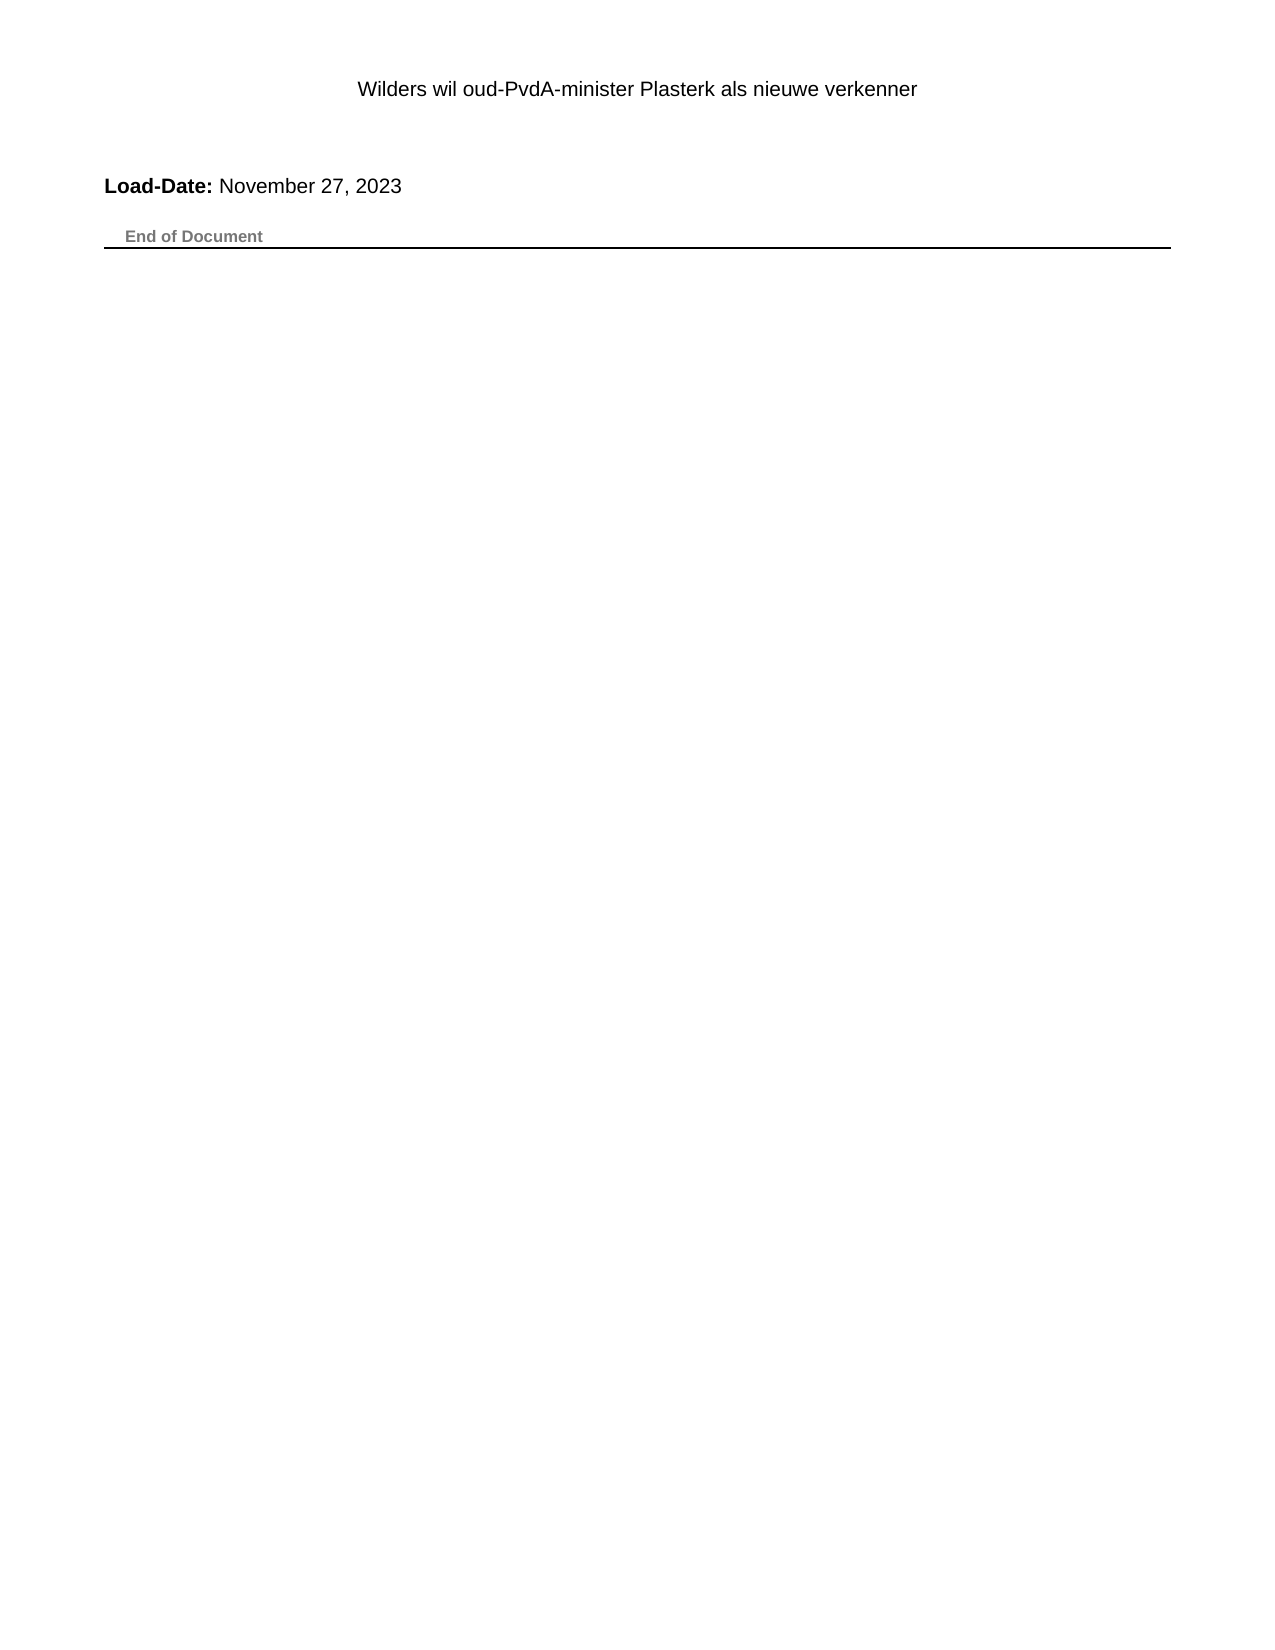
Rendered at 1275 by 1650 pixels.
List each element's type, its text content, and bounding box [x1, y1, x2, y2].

text End of Document [125, 227, 1171, 246]
text Load-Date: November 27, 2023 [104, 142, 1171, 198]
